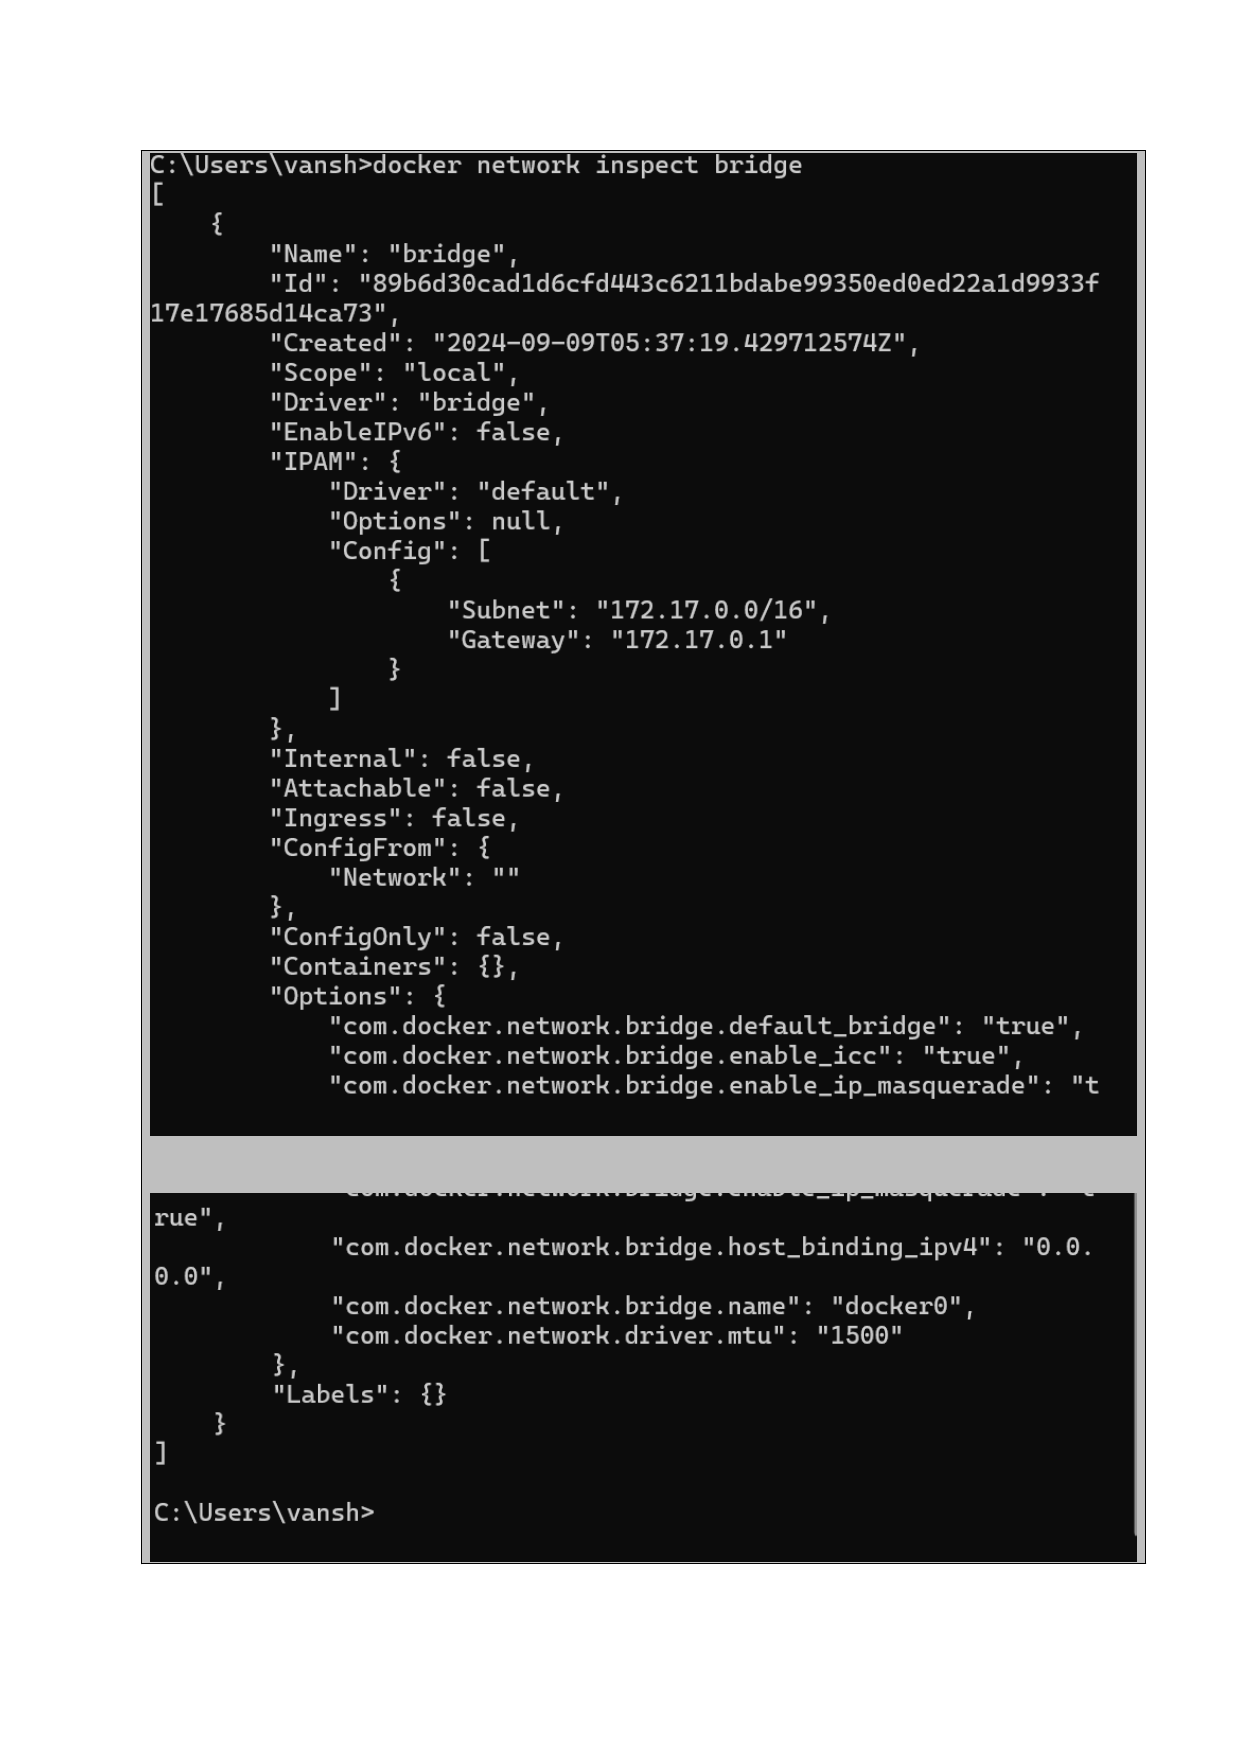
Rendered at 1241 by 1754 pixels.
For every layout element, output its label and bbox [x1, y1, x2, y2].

picture [150, 1193, 1137, 1562]
picture [150, 153, 1137, 1136]
